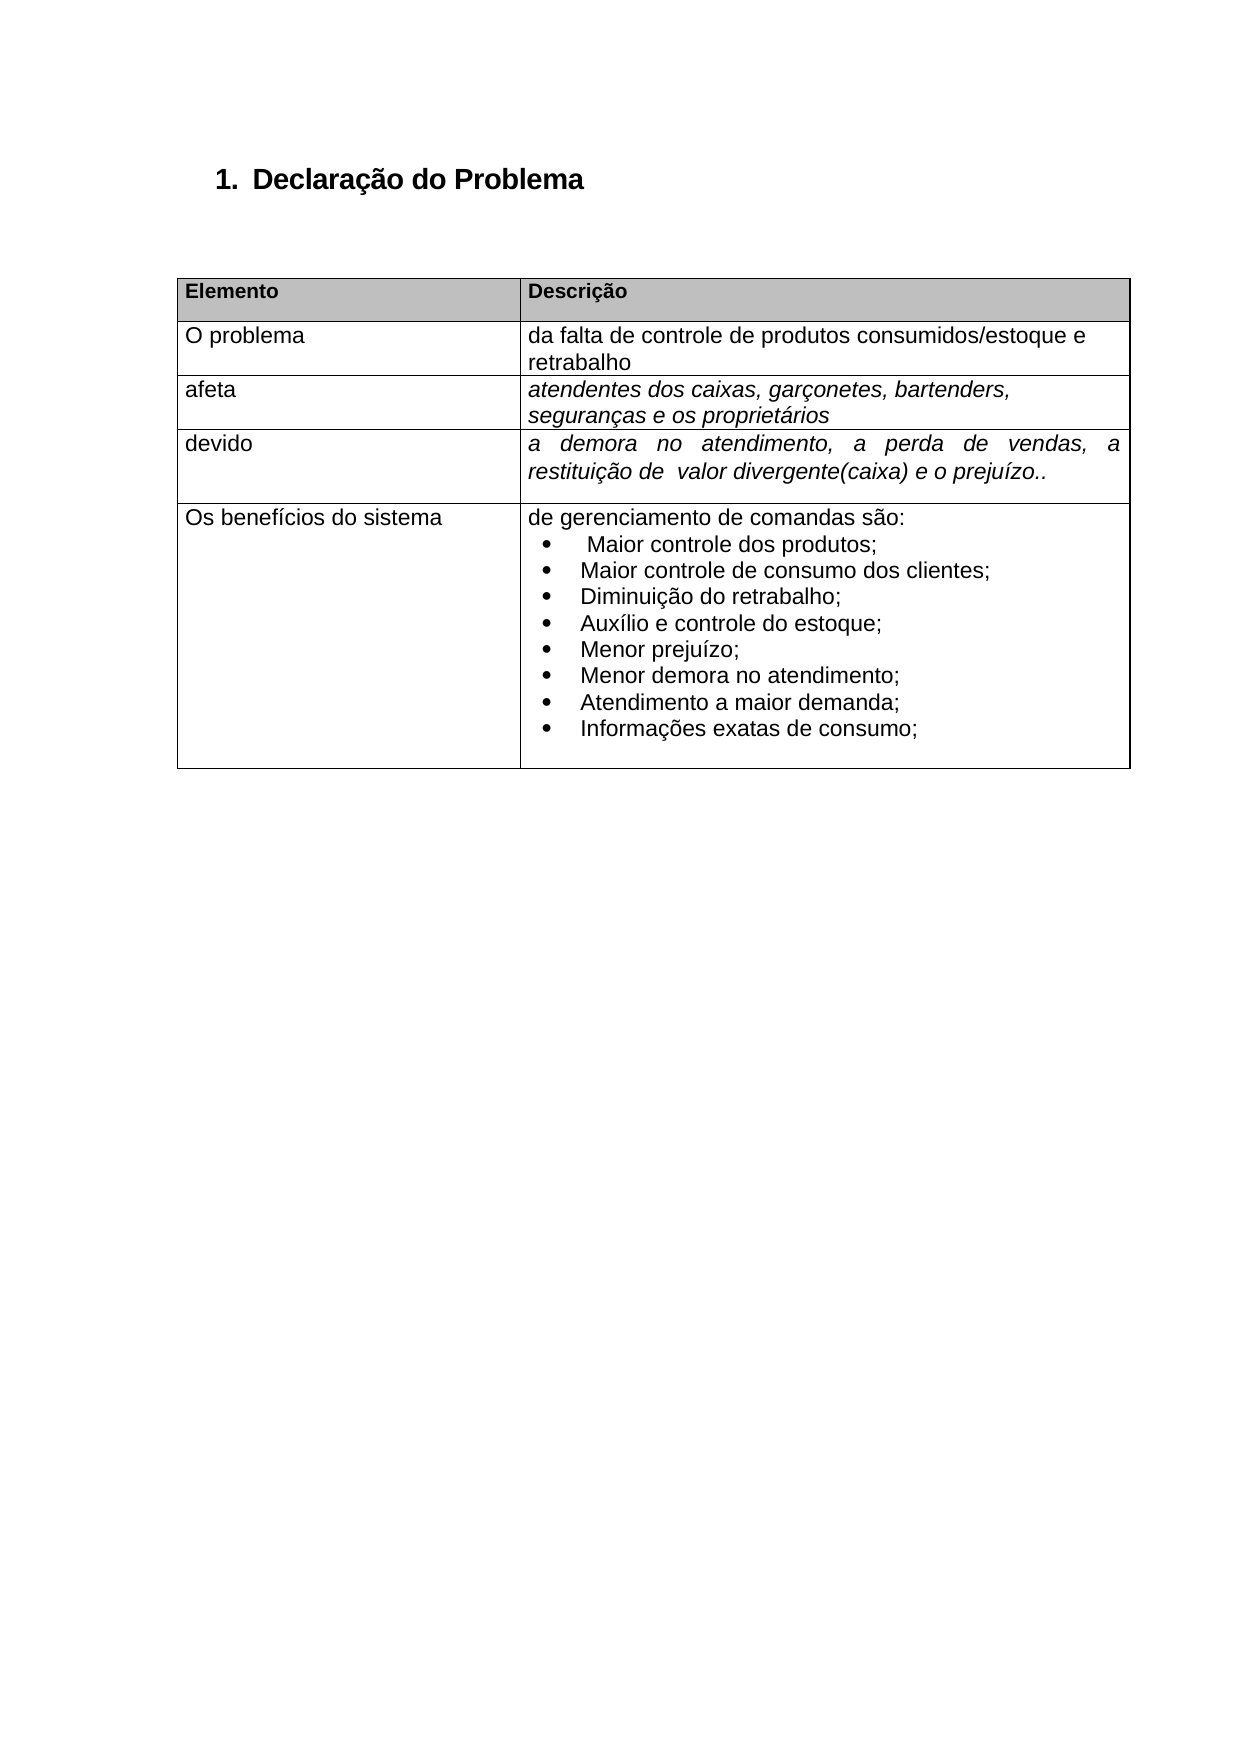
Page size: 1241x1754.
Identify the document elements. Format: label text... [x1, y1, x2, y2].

table_cell devido [178, 430, 520, 503]
table_cell da falta de controle de produtos consumidos/estoque e retrabalho [521, 322, 1129, 375]
table_cell afeta [178, 376, 520, 429]
text Declaração do Problema [215, 162, 1063, 196]
table_cell de gerenciamento de comandas são: Maior controle dos produtos; Maior controle de consumo dos clientes; Diminuição do retrabalho; Auxílio e controle do estoque; Menor prejuízo; Menor demora no atendimento; Atendimento a maior demanda; Informações exatas de consumo; [521, 504, 1129, 768]
table_header Elemento [178, 279, 520, 321]
table_cell Os benefícios do sistema [178, 504, 520, 768]
table_cell O problema [178, 322, 520, 375]
table_cell atendentes dos caixas, garçonetes, bartenders, seguranças e os proprietários [521, 376, 1129, 429]
table_cell a demora no atendimento, a perda de vendas, a restituição de valor divergente(caixa) e o prejuízo.. [521, 430, 1129, 503]
table_header Descrição [521, 279, 1129, 321]
